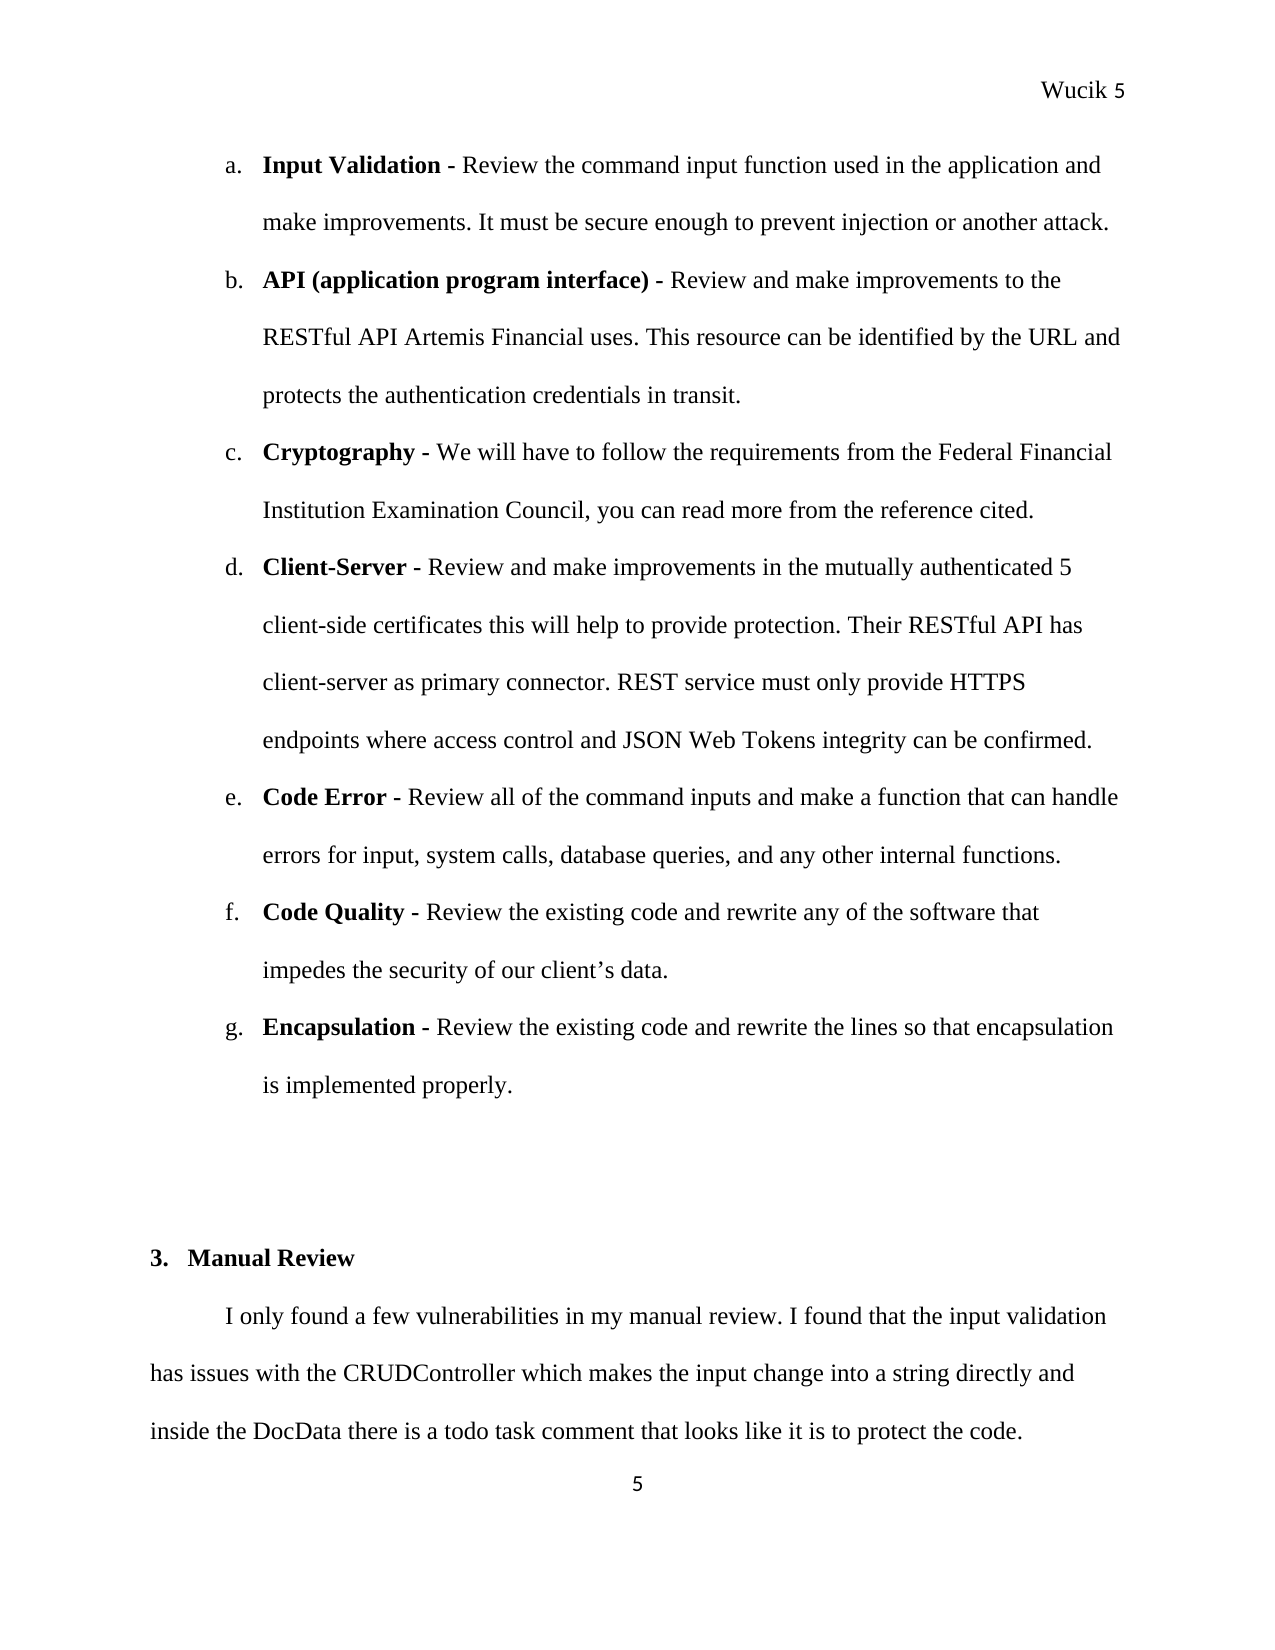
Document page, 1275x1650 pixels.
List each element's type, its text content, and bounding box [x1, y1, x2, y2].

list Input Validation - Review the command input function used in the application and make improvements. It must be secure enough to prevent injection or another attack. [162, 150, 1125, 236]
subtitle Manual Review [150, 1243, 1125, 1272]
list API (application program interface) - Review and make improvements to the RESTful API Artemis Financial uses. This resource can be identified by the URL and protects the authentication credentials in transit. [162, 265, 1125, 409]
list Cryptography - We will have to follow the requirements from the Federal Financial Institution Examination Council, you can read more from the reference cited. [162, 437, 1125, 524]
list Encapsulation - Review the existing code and rewrite the lines so that encapsulation is implemented properly. [162, 1012, 1125, 1099]
list Client-Server - Review and make improvements in the mutually authenticated 5 client-side certificates this will help to provide protection. Their RESTful API has client-server as primary connector. REST service must only provide HTTPS endpoints where access control and JSON Web Tokens integrity can be confirmed. [162, 552, 1125, 754]
list Code Quality - Review the existing code and rewrite any of the software that impedes the security of our client’s data. [162, 897, 1125, 984]
list Code Error - Review all of the command inputs and make a function that can handle errors for input, system calls, database queries, and any other internal functions. [162, 782, 1125, 869]
text I only found a few vulnerabilities in my manual review. I found that the input validation has issues with the CRUDController which makes the input change into a string directly and inside the DocData there is a todo task comment that looks like it is to protect the code. [150, 1301, 1125, 1444]
